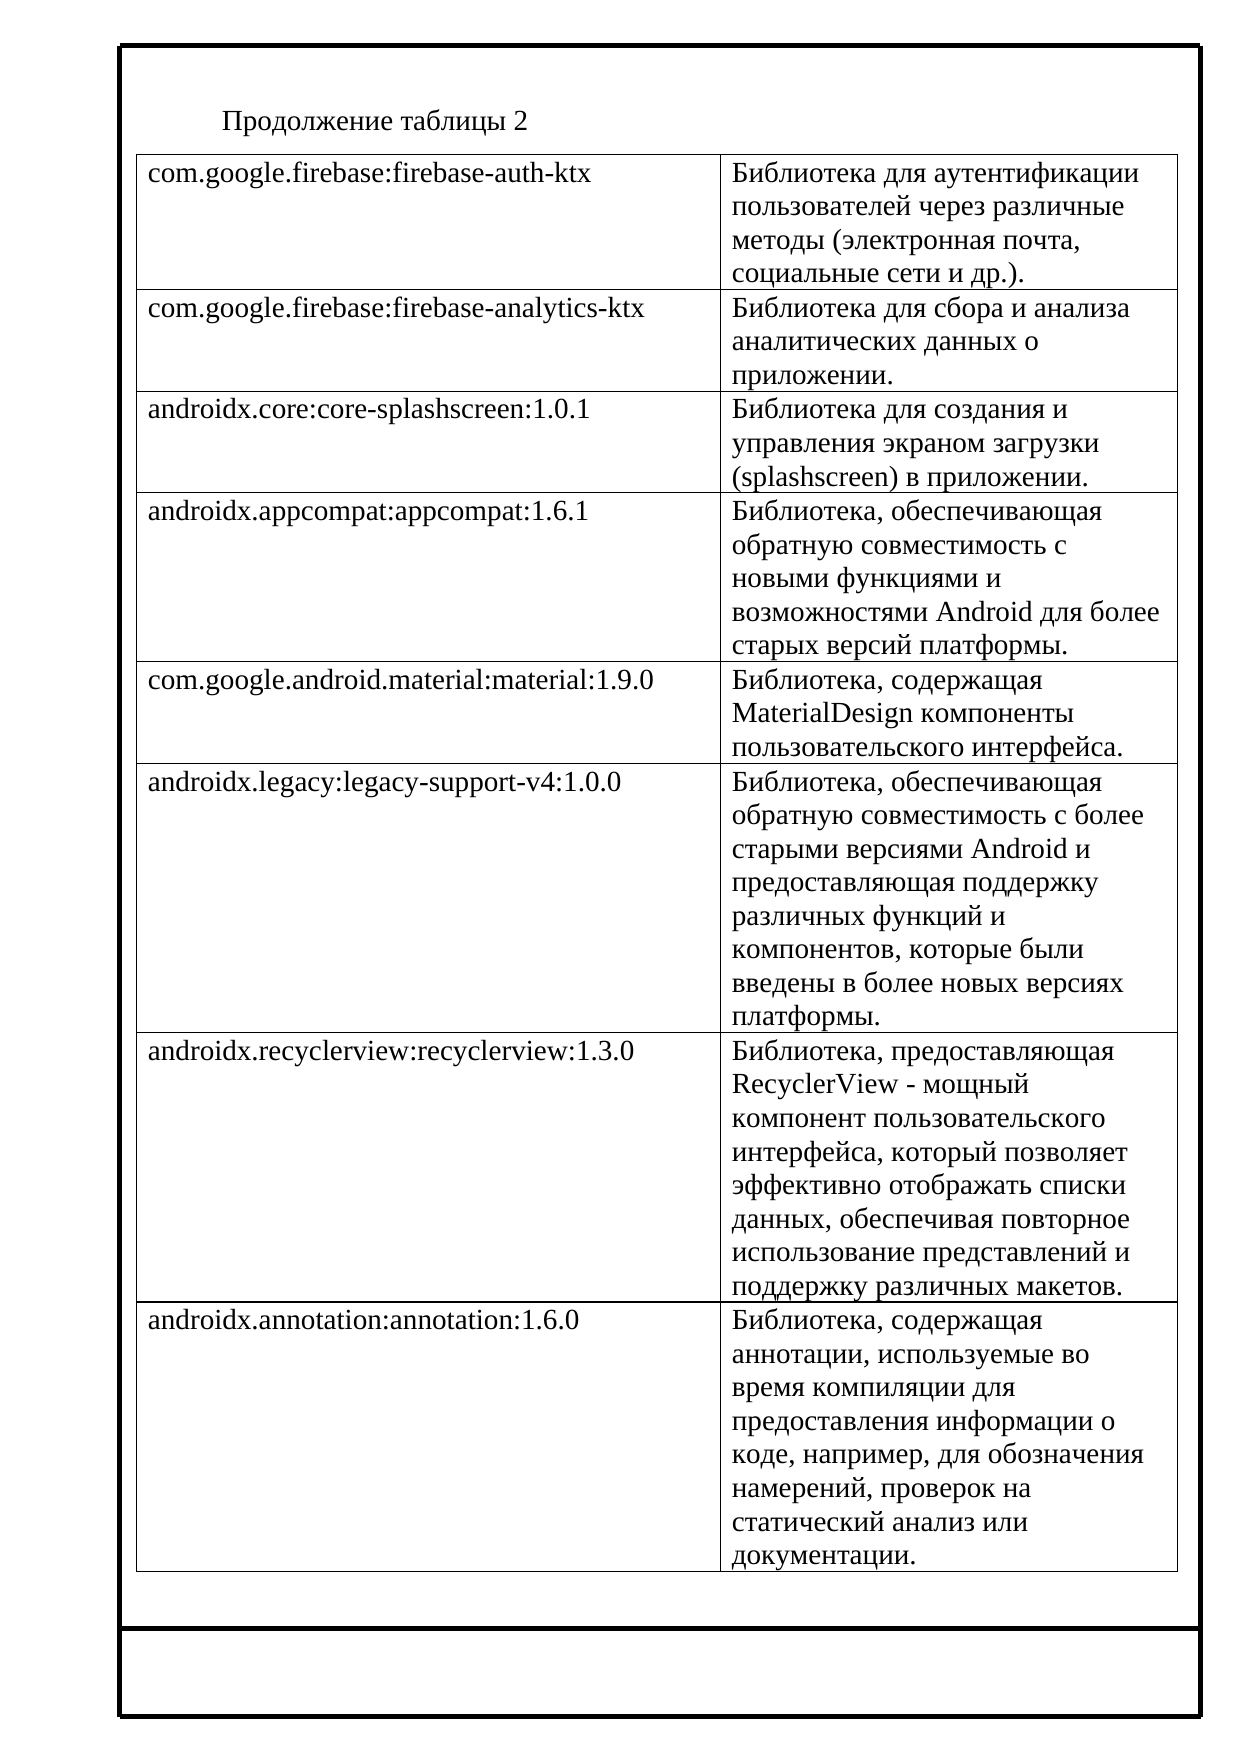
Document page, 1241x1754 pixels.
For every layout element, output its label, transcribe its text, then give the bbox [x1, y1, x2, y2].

table_cell androidx.recyclerview:recyclerview:1.3.0 [137, 1033, 720, 1301]
table_cell Библиотека для сбора и анализа аналитических данных о приложении. [721, 290, 1177, 391]
table_cell Библиотека для создания и управления экраном загрузки (splashscreen) в приложении. [721, 392, 1177, 492]
text Продолжение таблицы 2 [148, 103, 1167, 137]
table_header com.google.firebase:firebase-auth-ktx [137, 155, 720, 289]
table_cell androidx.core:core-splashscreen:1.0.1 [137, 392, 720, 492]
table_cell androidx.legacy:legacy-support-v4:1.0.0 [137, 764, 720, 1032]
table_cell Библиотека, предоставляющая RecyclerView - мощный компонент пользовательского интерфейса, который позволяет эффективно отображать списки данных, обеспечивая повторное использование представлений и поддержку различных макетов. [721, 1033, 1177, 1301]
table_cell Библиотека, обеспечивающая обратную совместимость с более старыми версиями Android и предоставляющая поддержку различных функций и компонентов, которые были введены в более новых версиях платформы. [721, 764, 1177, 1032]
table_cell androidx.appcompat:appcompat:1.6.1 [137, 493, 720, 661]
table_cell com.google.android.material:material:1.9.0 [137, 662, 720, 763]
table_cell Библиотека, обеспечивающая обратную совместимость с новыми функциями и возможностями Android для более старых версий платформы. [721, 493, 1177, 661]
table_cell Библиотека, содержащая MaterialDesign компоненты пользовательского интерфейса. [721, 662, 1177, 763]
table_header Библиотека для аутентификации пользователей через различные методы (электронная почта, социальные сети и др.). [721, 155, 1177, 289]
table_cell com.google.firebase:firebase-analytics-ktx [137, 290, 720, 391]
table_cell androidx.annotation:annotation:1.6.0 [137, 1303, 720, 1571]
